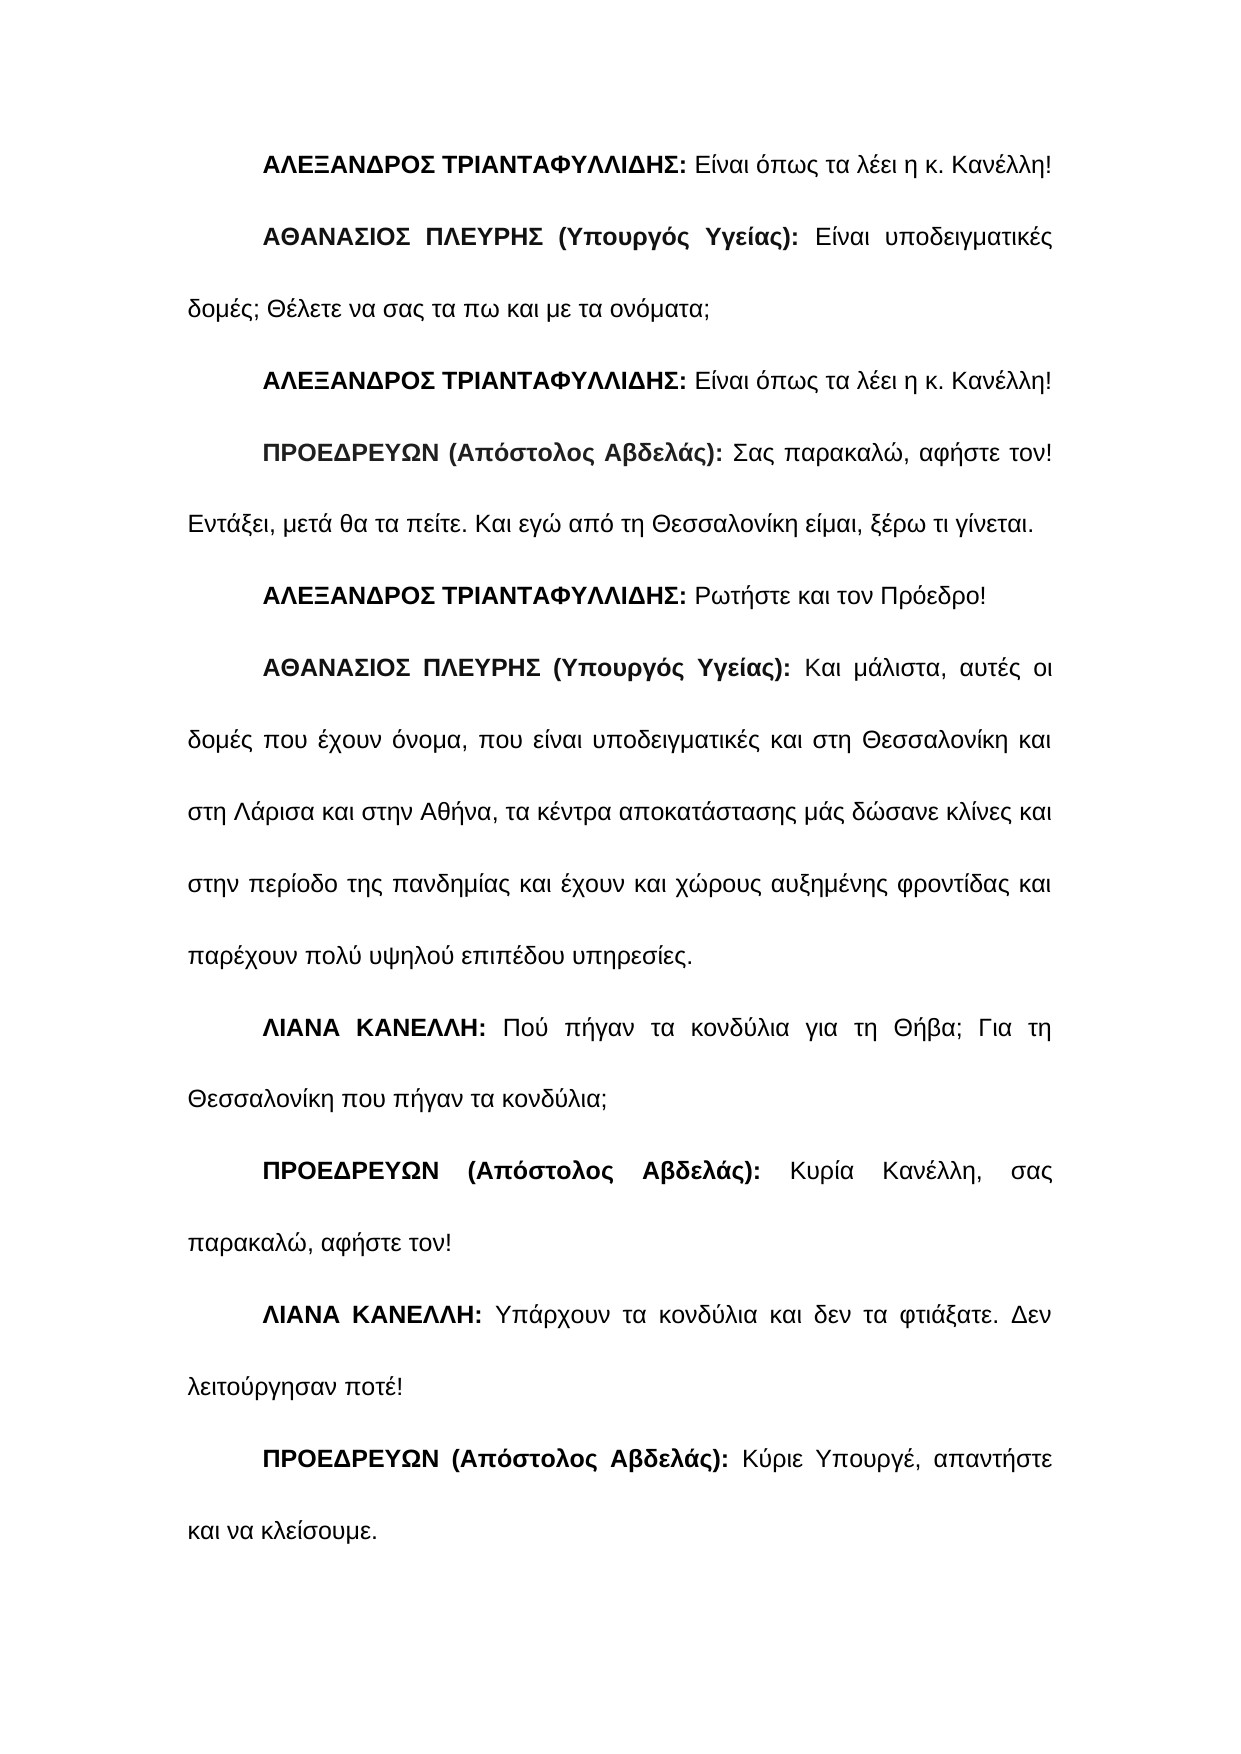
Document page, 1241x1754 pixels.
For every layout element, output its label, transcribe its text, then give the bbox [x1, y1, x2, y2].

text ΛΙΑΝΑ ΚΑΝΕΛΛΗ: Υπάρχουν τα κονδύλια και δεν τα φτιάξατε. Δεν λειτούργησαν ποτέ! [187, 1300, 1053, 1401]
text ΑΛΕΞΑΝΔΡΟΣ ΤΡΙΑΝΤΑΦΥΛΛΙΔΗΣ: Ρωτήστε και τον Πρόεδρο! [187, 581, 1053, 610]
text ΛΙΑΝΑ ΚΑΝΕΛΛΗ: Πού πήγαν τα κονδύλια για τη Θήβα; Για τη Θεσσαλονίκη που πήγαν τα κονδύλια; [187, 1012, 1053, 1113]
text ΑΛΕΞΑΝΔΡΟΣ ΤΡΙΑΝΤΑΦΥΛΛΙΔΗΣ: Είναι όπως τα λέει η κ. Κανέλλη! [187, 366, 1053, 394]
text ΠΡΟΕΔΡΕΥΩΝ (Απόστολος Αβδελάς): Κυρία Κανέλλη, σας παρακαλώ, αφήστε τον! [187, 1156, 1053, 1257]
text ΑΘΑΝΑΣΙΟΣ ΠΛΕΥΡΗΣ (Υπουργός Υγείας): Είναι υποδειγματικές δομές; Θέλετε να σας τα πω και με τα ονόματα; [187, 222, 1053, 322]
text ΑΛΕΞΑΝΔΡΟΣ ΤΡΙΑΝΤΑΦΥΛΛΙΔΗΣ: Είναι όπως τα λέει η κ. Κανέλλη! [187, 150, 1053, 179]
text ΠΡΟΕΔΡΕΥΩΝ (Απόστολος Αβδελάς): Σας παρακαλώ, αφήστε τον! Εντάξει, μετά θα τα πείτε. Και εγώ από τη Θεσσαλονίκη είμαι, ξέρω τι γίνεται. [187, 437, 1053, 538]
text ΠΡΟΕΔΡΕΥΩΝ (Απόστολος Αβδελάς): Κύριε Υπουργέ, απαντήστε και να κλείσουμε. [187, 1444, 1053, 1544]
text ΑΘΑΝΑΣΙΟΣ ΠΛΕΥΡΗΣ (Υπουργός Υγείας): Και μάλιστα, αυτές οι δομές που έχουν όνομα, που είναι υποδειγματικές και στη Θεσσαλονίκη και στη Λάρισα και στην Αθήνα, τα κέντρα αποκατάστασης μάς δώσανε κλίνες και στην περίοδο της πανδημίας και έχουν και χώρους αυξημένης φροντίδας και παρέχουν πολύ υψηλού επιπέδου υπηρεσίες. [187, 653, 1053, 969]
